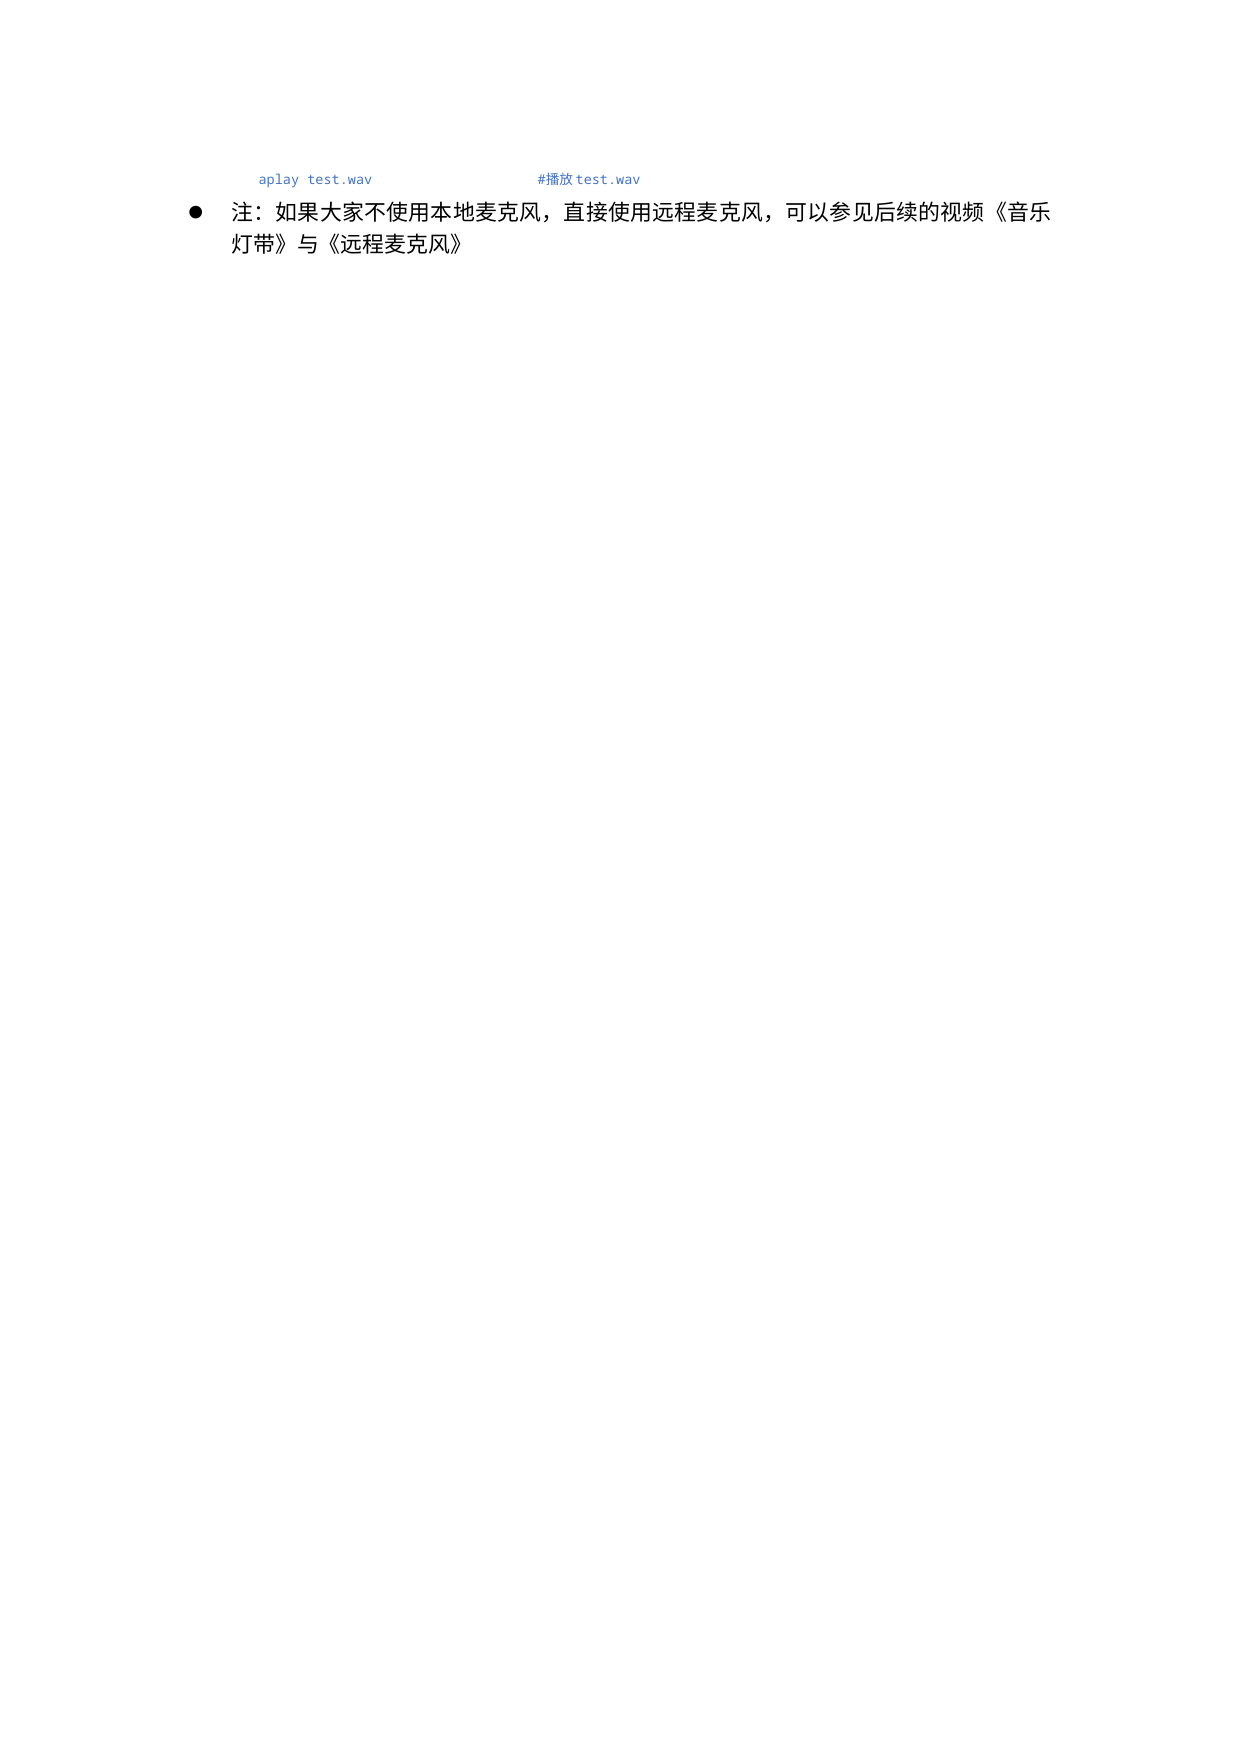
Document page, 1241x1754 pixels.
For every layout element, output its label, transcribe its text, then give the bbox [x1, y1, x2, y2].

list 注：如果大家不使用本地麦克风，直接使用远程麦克风，可以参见后续的视频《音乐灯带》与《远程麦克风》 [187, 194, 1053, 259]
list aplay test.wav #播放test.wav [231, 162, 1053, 194]
